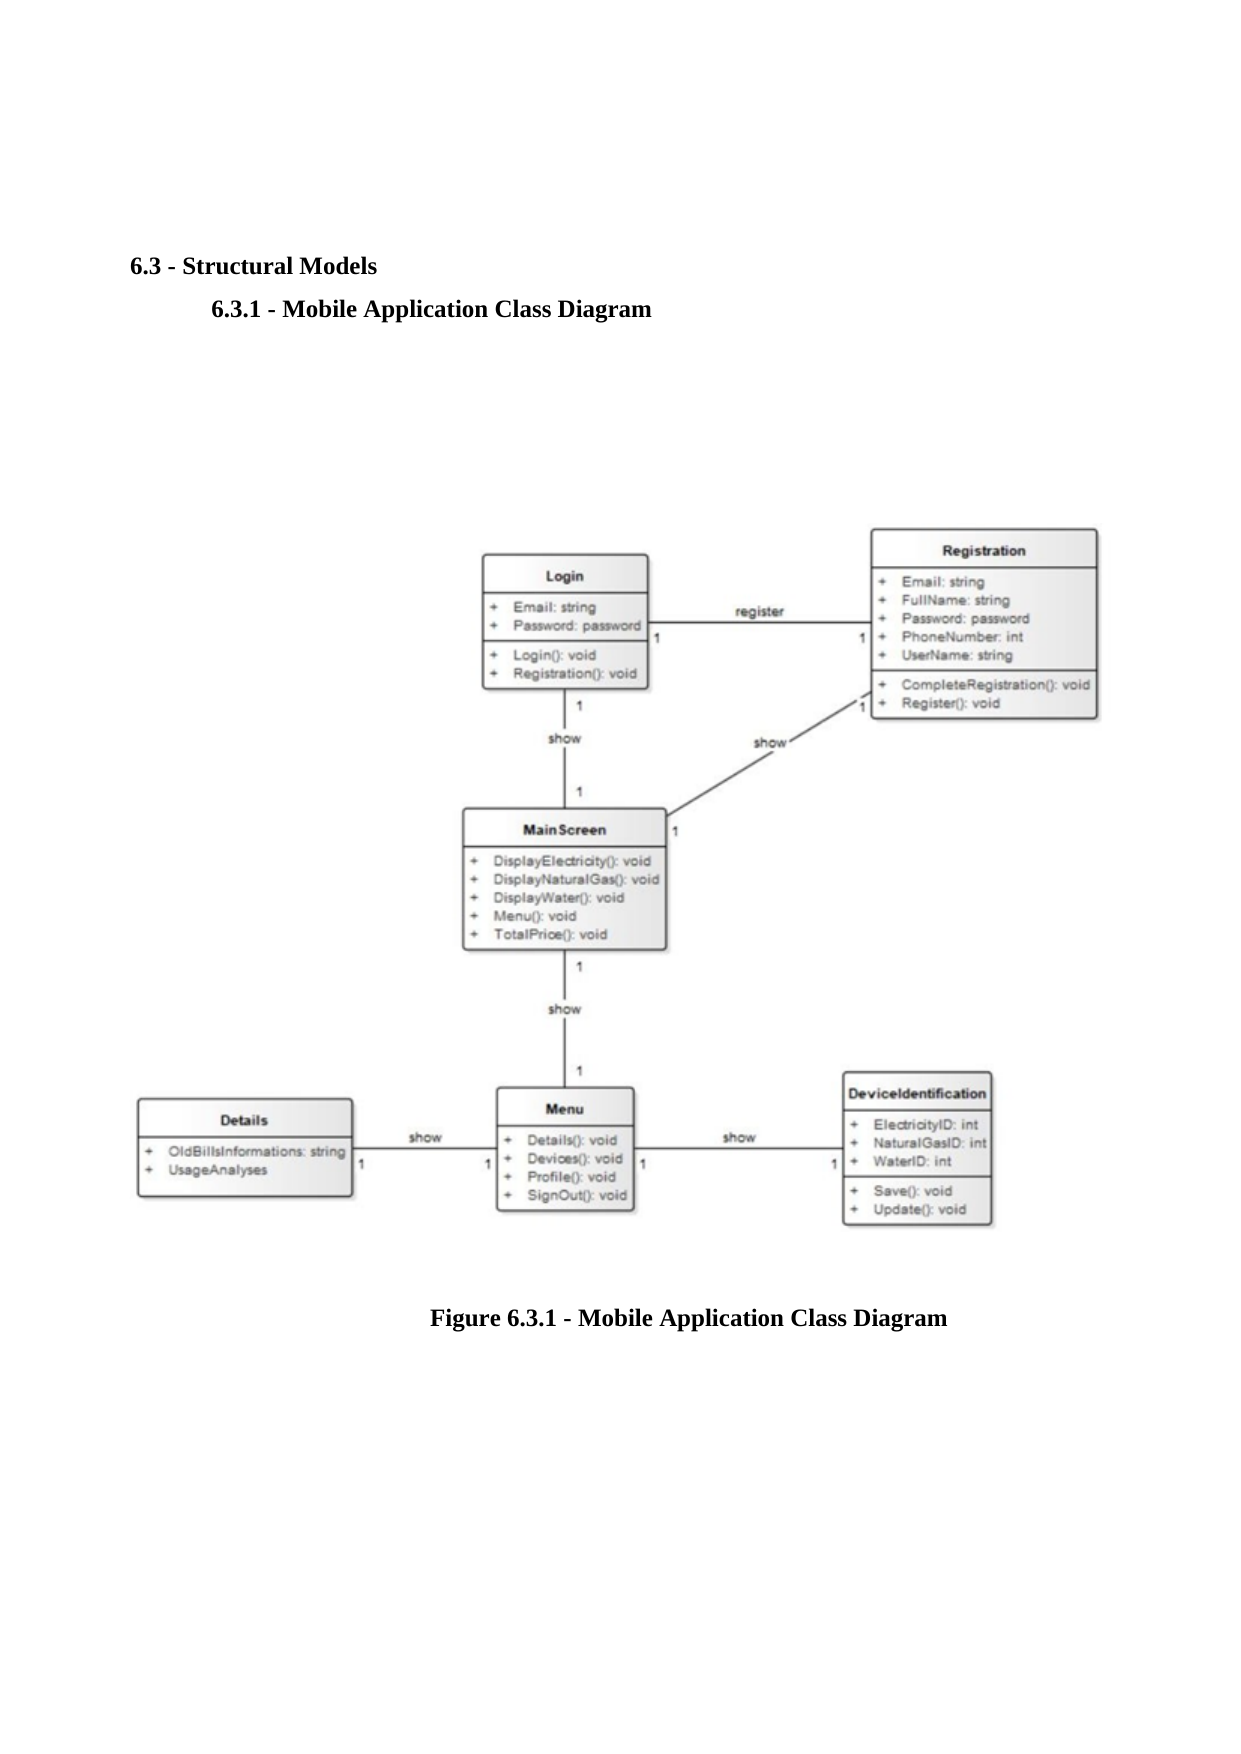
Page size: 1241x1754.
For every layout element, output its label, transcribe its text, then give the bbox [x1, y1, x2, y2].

text Figure 6.3.1 - Mobile Application Class Diagram [130, 1303, 1110, 1332]
picture [129, 523, 1111, 1232]
text 6.3 - Structural Models [130, 251, 1110, 279]
text 6.3.1 - Mobile Application Class Diagram [130, 294, 1110, 323]
